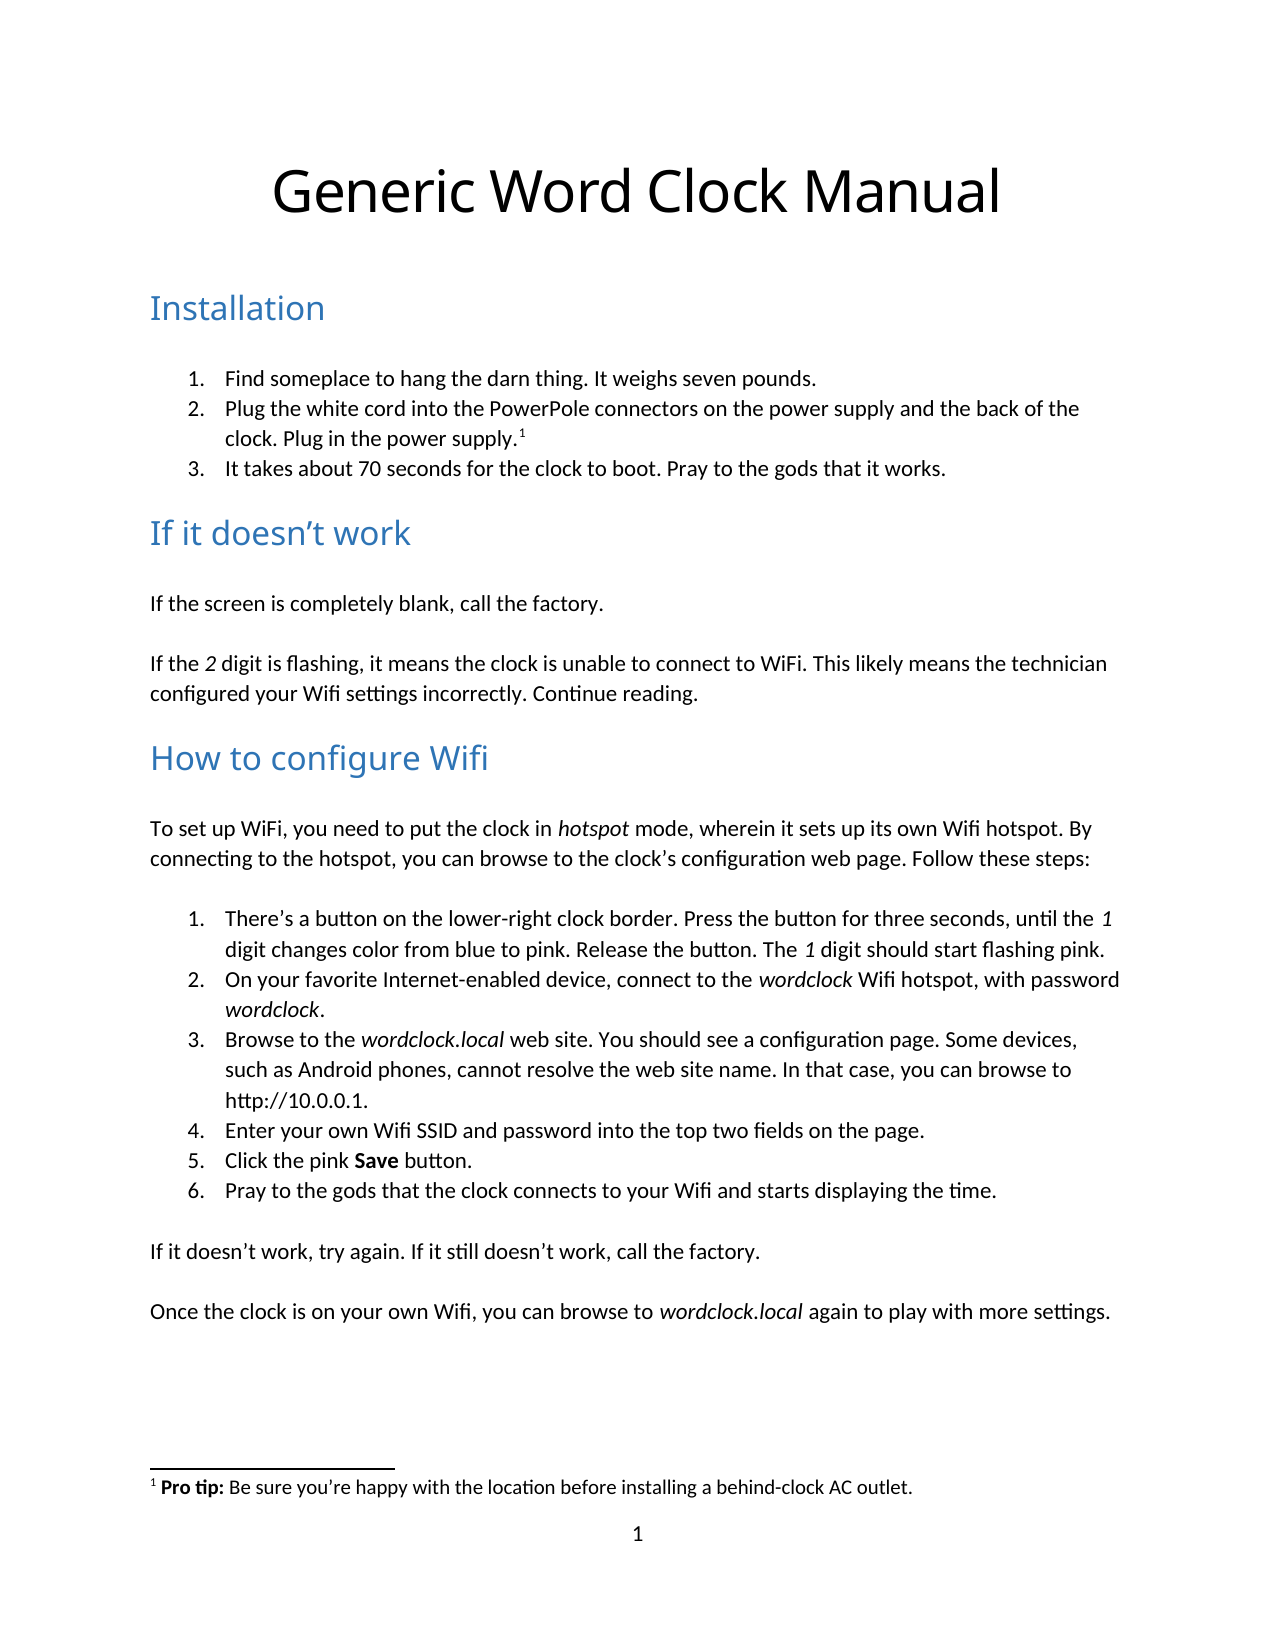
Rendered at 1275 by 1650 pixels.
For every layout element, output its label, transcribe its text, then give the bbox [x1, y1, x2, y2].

list There’s a button on the lower-right clock border. Press the button for three seconds, until the 1 digit changes color from blue to pink. Release the button. The 1 digit should start flashing pink. [187, 904, 1125, 963]
text To set up WiFi, you need to put the clock in hotspot mode, wherein it sets up its own Wifi hotspot. By connecting to the hotspot, you can browse to the clock’s configuration web page. Follow these steps: [150, 814, 1125, 872]
text If the screen is completely blank, call the factory. [150, 589, 1125, 617]
list Find someplace to hang the darn thing. It weighs seven pounds. [187, 364, 1125, 392]
list Pray to the gods that the clock connects to your Wifi and starts displaying the time. [187, 1176, 1125, 1204]
text If the 2 digit is flashing, it means the clock is unable to connect to WiFi. This likely means the technician configured your Wifi settings incorrectly. Continue reading. [150, 649, 1125, 707]
list Click the pink Save button. [187, 1146, 1125, 1174]
text If it doesn’t work, try again. If it still doesn’t work, call the factory. [150, 1237, 1125, 1265]
list On your favorite Internet-enabled device, connect to the wordclock Wifi hotspot, with password wordclock. [187, 965, 1125, 1023]
subtitle If it doesn’t work [150, 510, 1125, 555]
list Plug the white cord into the PowerPole connectors on the power supply and the back of the clock. Plug in the power supply. [187, 394, 1125, 452]
title Generic Word Clock Manual [150, 150, 1125, 229]
list Browse to the wordclock.local web site. You should see a configuration page. Some devices, such as Android phones, cannot resolve the web site name. In that case, you can browse to http://10.0.0.1. [187, 1025, 1125, 1114]
text Once the clock is on your own Wifi, you can browse to wordclock.local again to play with more settings. [150, 1297, 1125, 1325]
list Enter your own Wifi SSID and password into the top two fields on the page. [187, 1116, 1125, 1144]
subtitle How to configure Wifi [150, 735, 1125, 780]
subtitle Installation [150, 285, 1125, 330]
list It takes about 70 seconds for the clock to boot. Pray to the gods that it works. [187, 454, 1125, 482]
